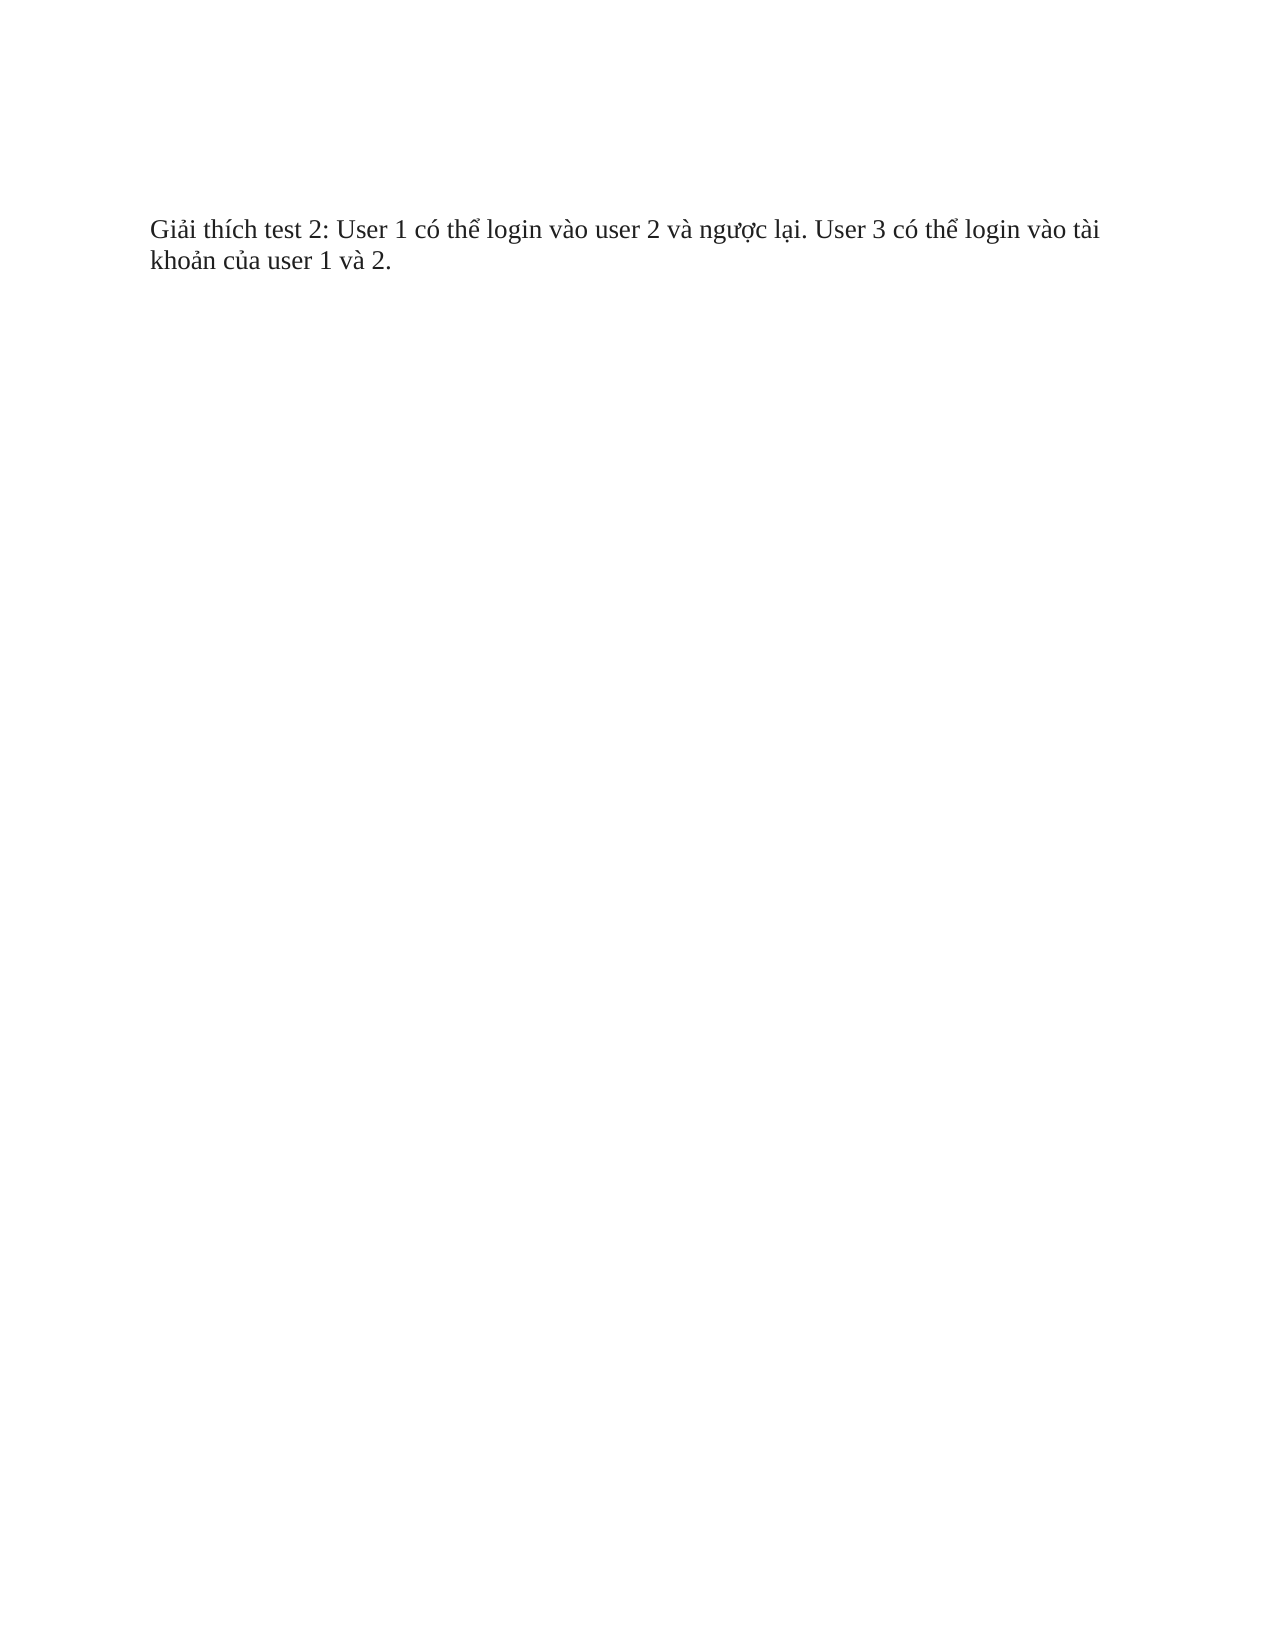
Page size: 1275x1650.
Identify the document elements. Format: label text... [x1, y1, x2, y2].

text Giải thích test 2: User 1 có thể login vào user 2 và ngược lại. User 3 có thể login vào tài khoản của user 1 và 2. [150, 213, 1125, 276]
